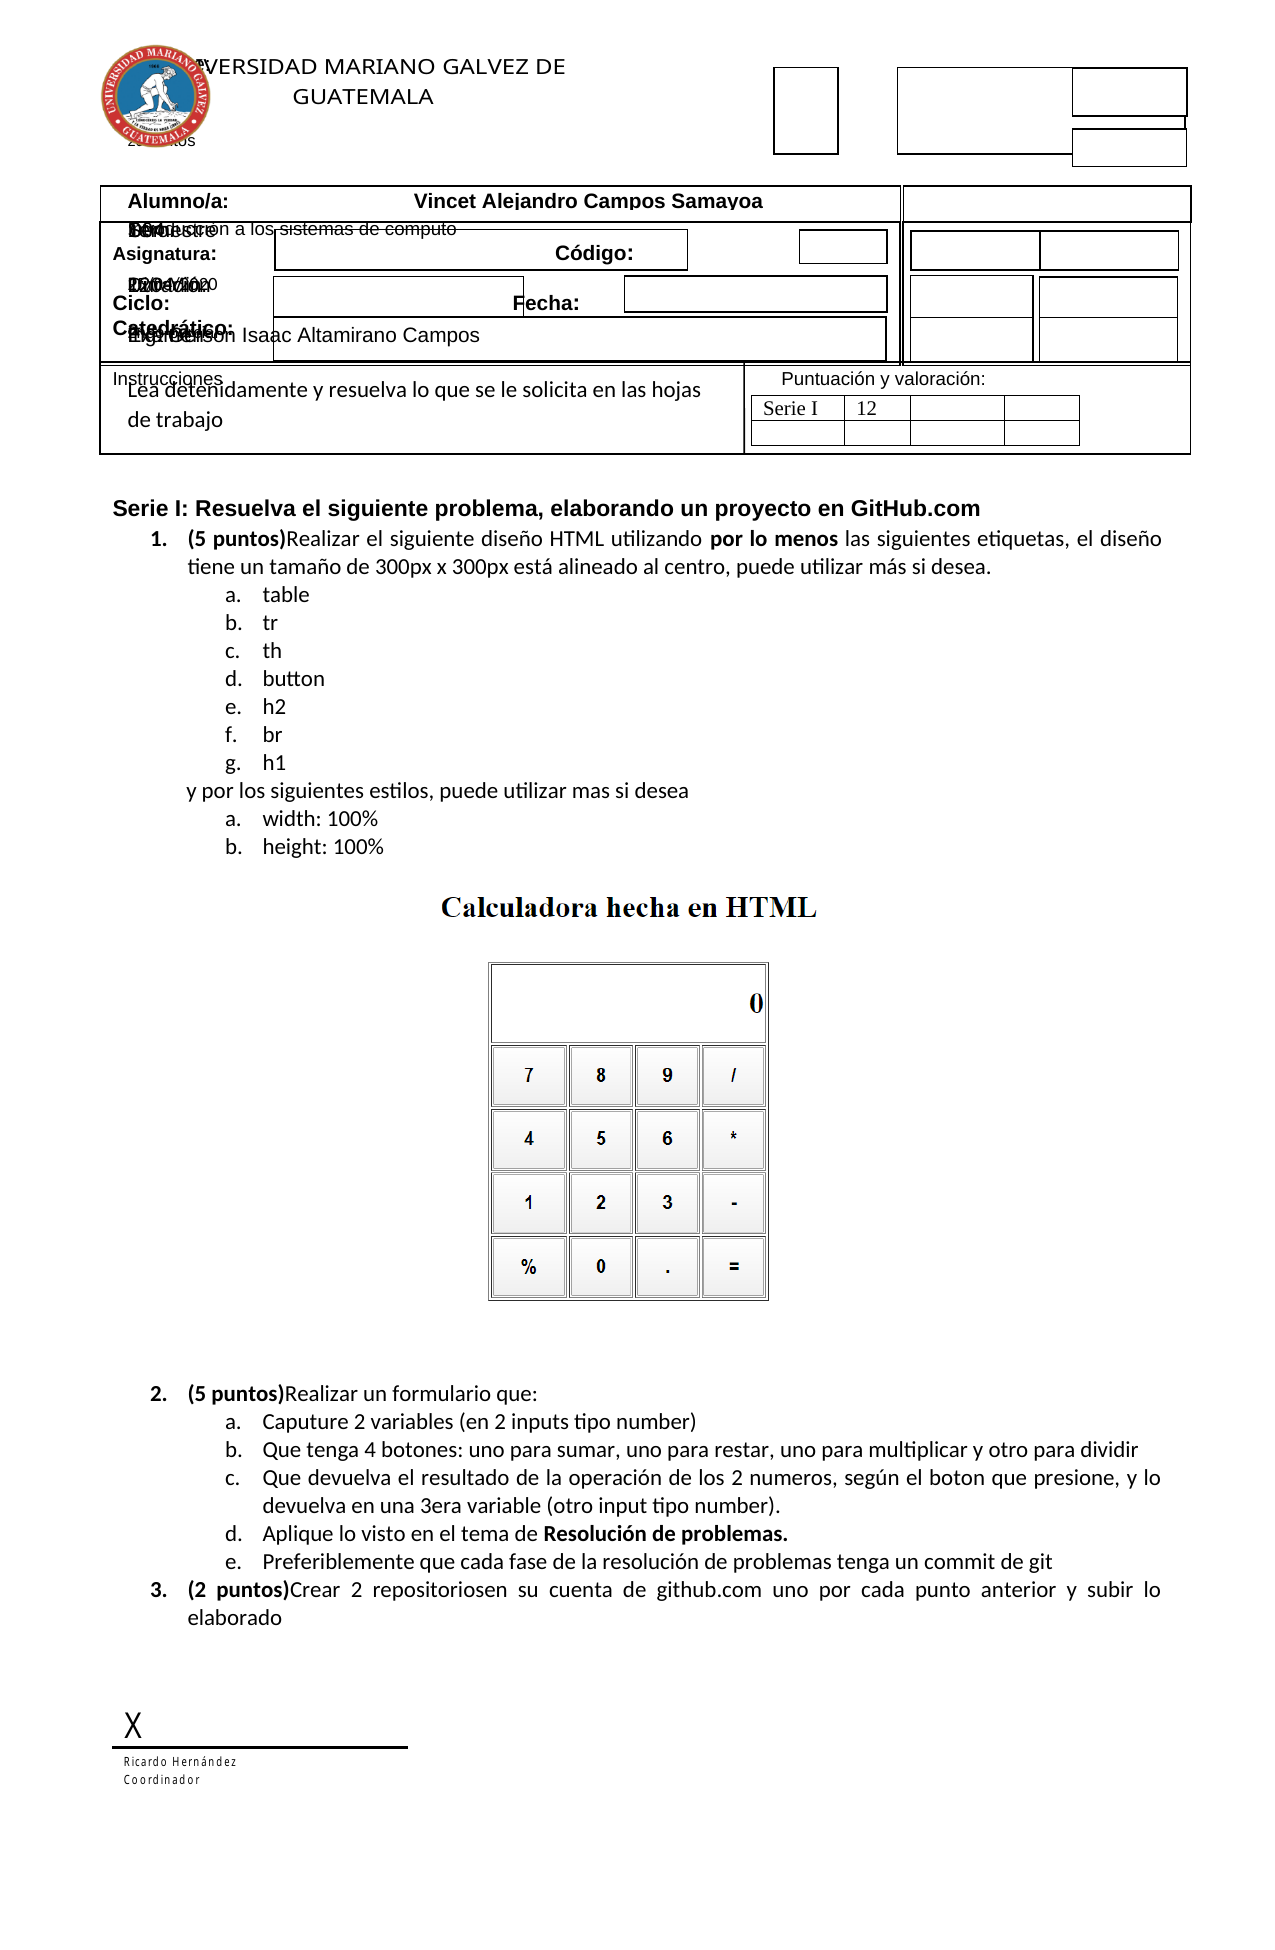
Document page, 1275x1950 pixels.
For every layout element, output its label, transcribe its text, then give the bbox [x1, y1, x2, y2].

text y por los siguientes estilos, puede utilizar mas si desea [186, 776, 1163, 804]
list Que devuelva el resultado de la operación de los 2 numeros, según el boton que presione, y lo devuelva en una 3era variable (otro input tipo number). [225, 1463, 1163, 1519]
list Aplique lo visto en el tema de Resolución de problemas. [225, 1519, 1163, 1547]
list (5 puntos)Realizar un formulario que: [150, 1379, 1163, 1407]
picture [313, 860, 962, 1352]
list (5 puntos)Realizar el siguiente diseño HTML utilizando por lo menos las siguientes etiquetas, el diseño tiene un tamaño de 300px x 300px está alineado al centro, puede utilizar más si desea. [150, 524, 1163, 580]
list br [225, 720, 1163, 748]
list h2 [225, 692, 1163, 720]
list Caputure 2 variables (en 2 inputs tipo number) [225, 1407, 1163, 1435]
list height: 100% [225, 832, 1163, 860]
list h1 [225, 748, 1163, 776]
list (2 puntos)Crear 2 repositoriosen su cuenta de github.com uno por cada punto anterior y subir lo elaborado [150, 1575, 1163, 1631]
list Preferiblemente que cada fase de la resolución de problemas tenga un commit de git [225, 1547, 1163, 1575]
text Serie I: Resuelva el siguiente problema, elaborando un proyecto en GitHub.com [112, 495, 1163, 522]
list button [225, 664, 1163, 692]
picture [100, 44, 211, 148]
list width: 100% [225, 804, 1163, 832]
list th [225, 636, 1163, 664]
list table [225, 580, 1163, 608]
list tr [225, 608, 1163, 636]
list Que tenga 4 botones: uno para sumar, uno para restar, uno para multiplicar y otro para dividir [225, 1435, 1163, 1463]
